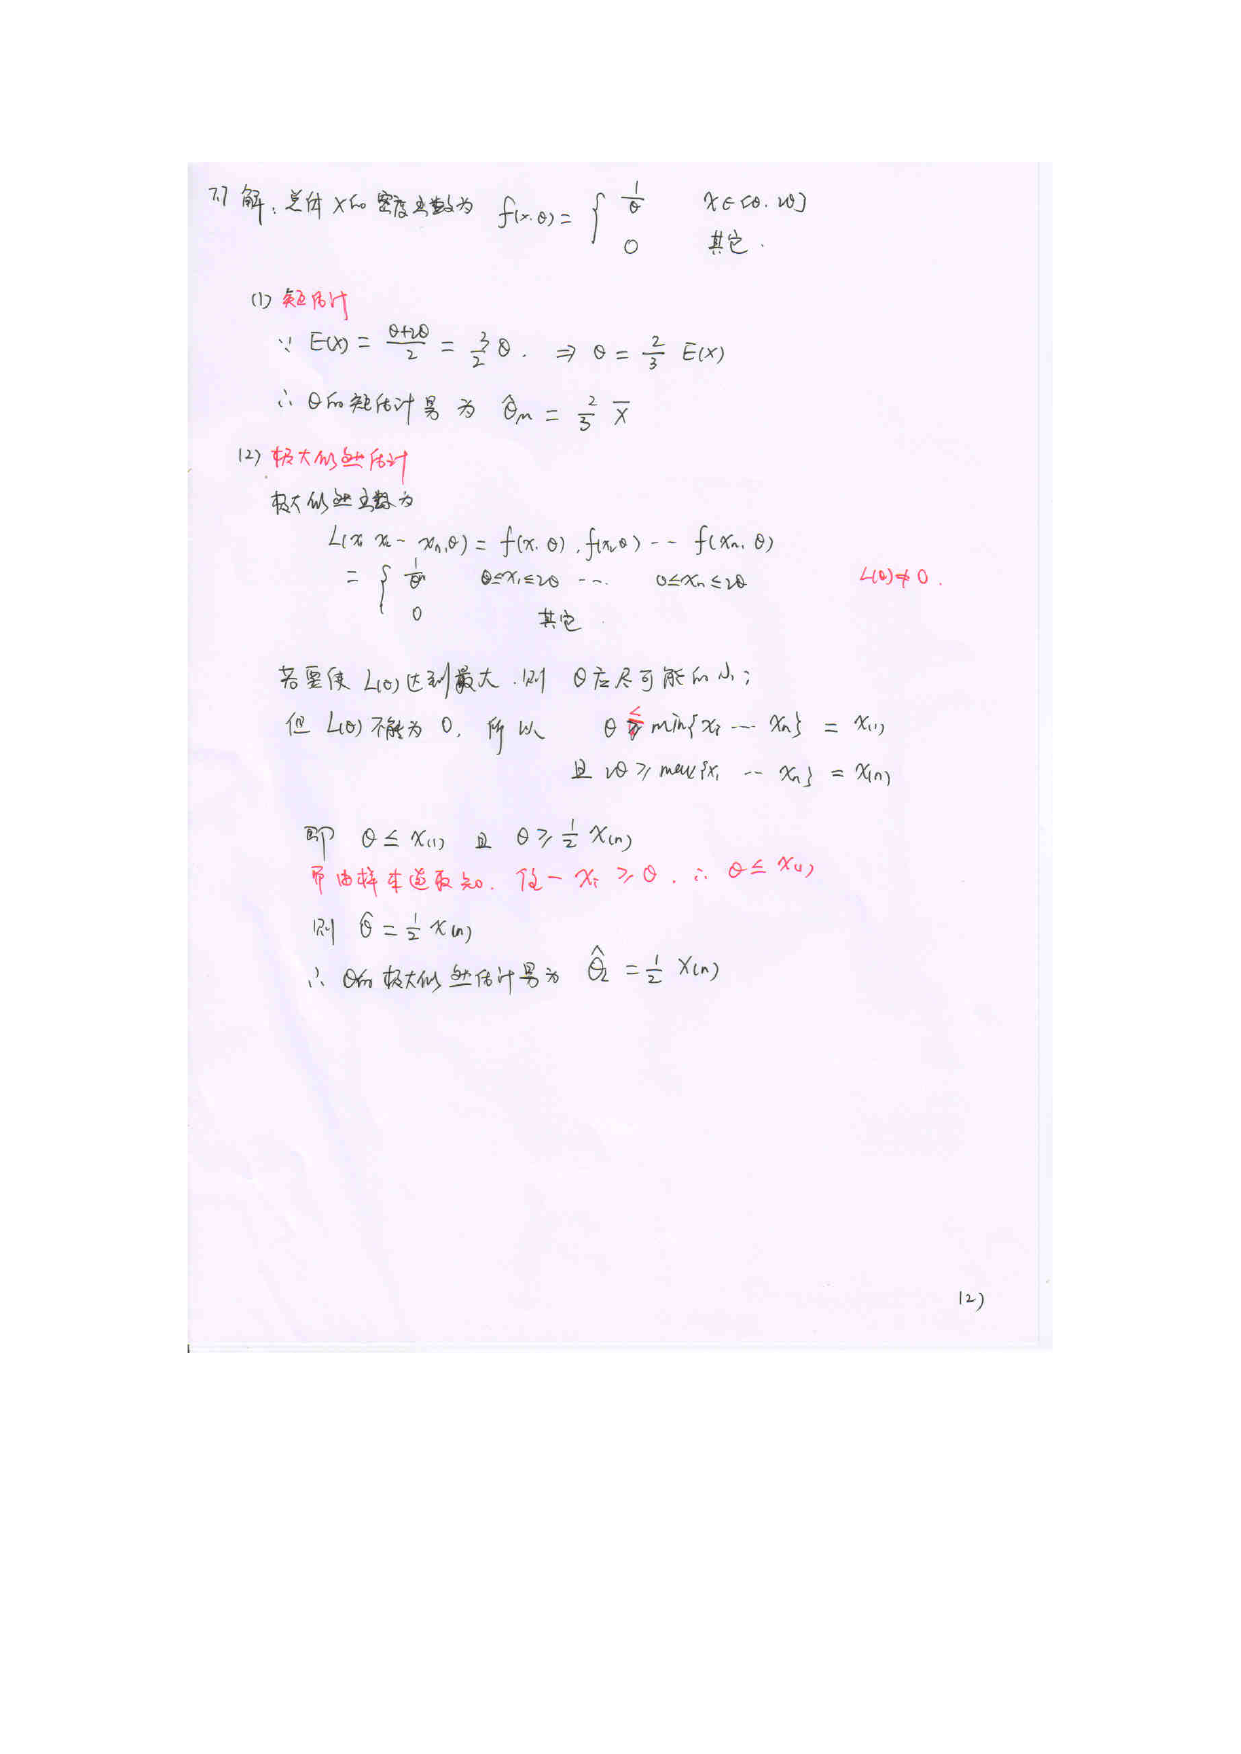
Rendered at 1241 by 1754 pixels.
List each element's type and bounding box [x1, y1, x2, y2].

picture [187, 162, 1053, 1353]
